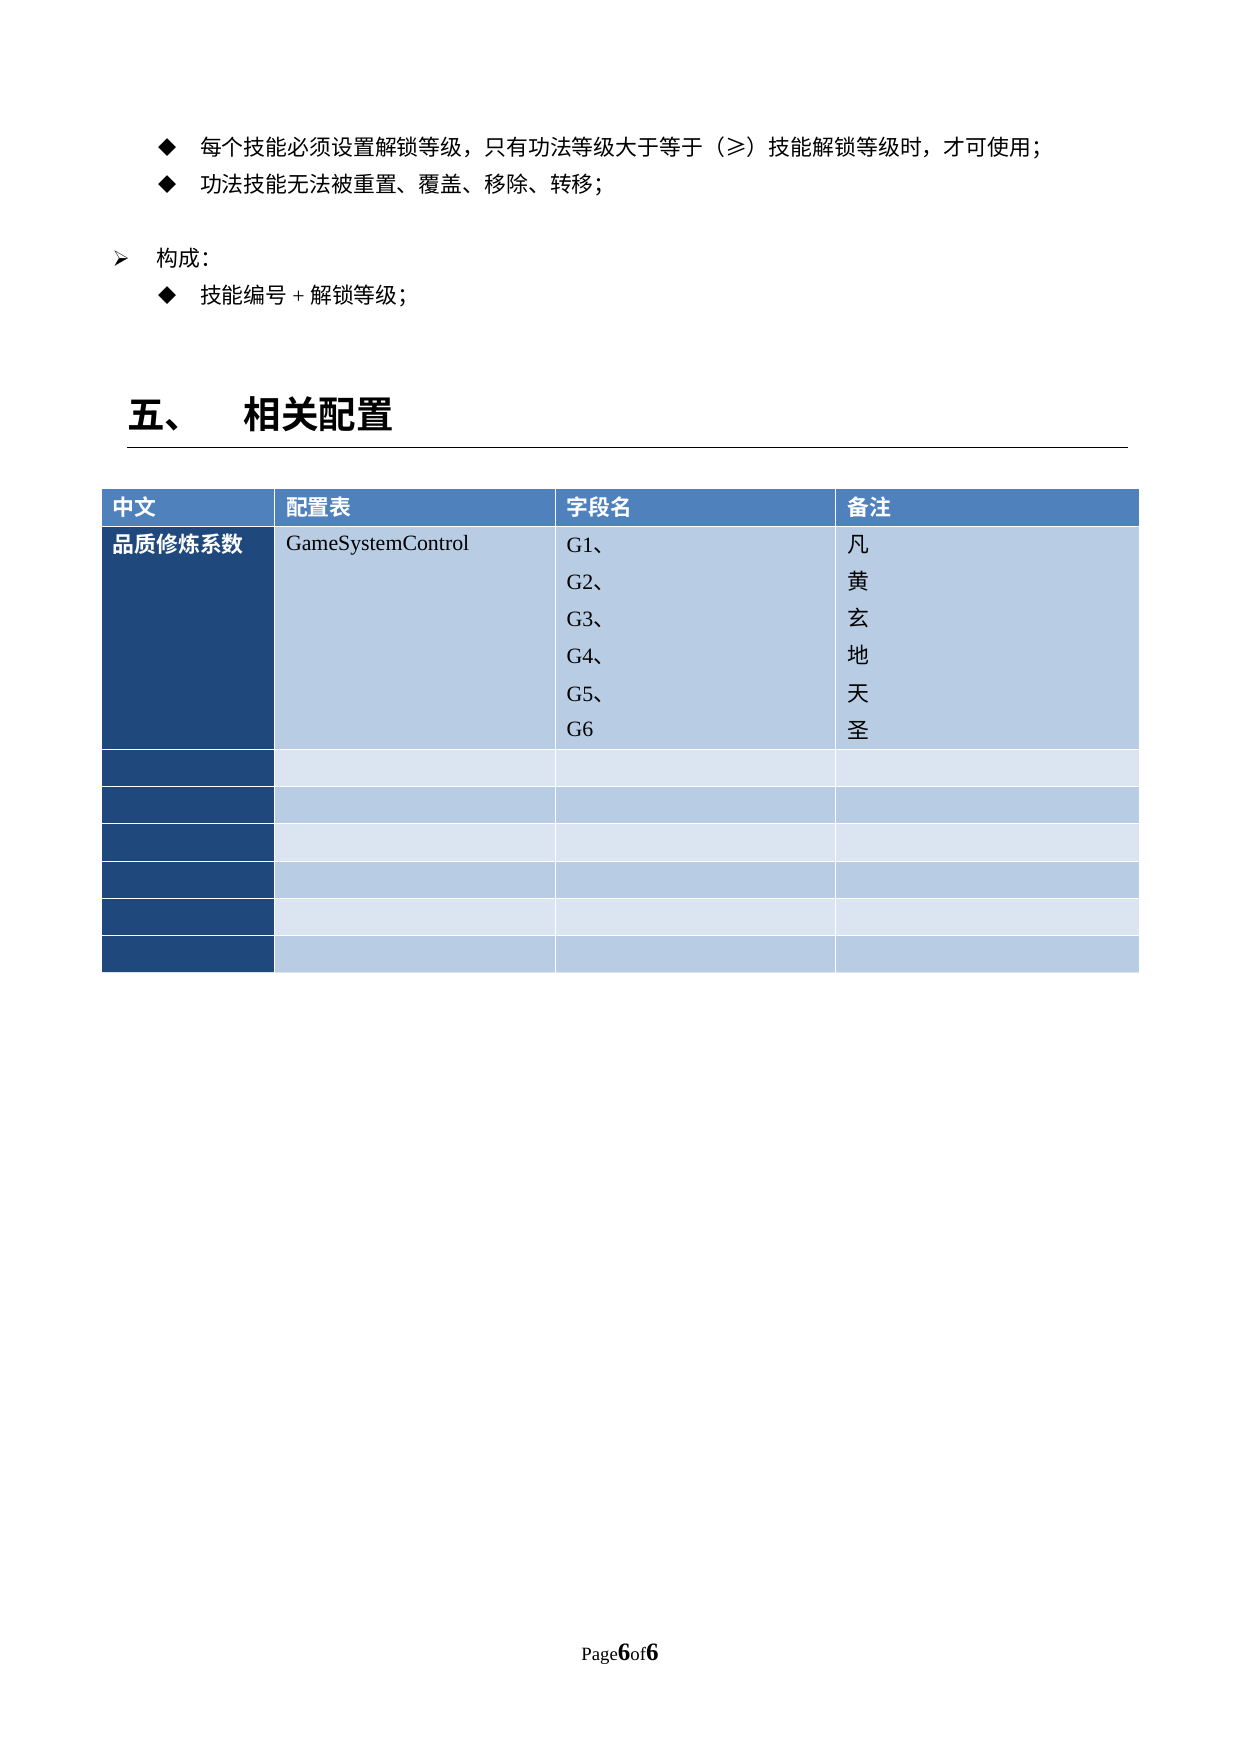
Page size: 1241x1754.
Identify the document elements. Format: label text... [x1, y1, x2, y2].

table_cell [275, 899, 555, 935]
subtitle 相关配置 [127, 379, 1128, 447]
table_cell [836, 899, 1139, 935]
table_header 配置表 [275, 489, 555, 526]
table_header 备注 [836, 489, 1139, 526]
table_header 中文 [102, 489, 274, 526]
table_cell 凡 黄 玄 地 天 圣 [836, 527, 1139, 749]
list 功法技能无法被重置、覆盖、移除、转移； [156, 167, 1128, 199]
table_cell [275, 936, 555, 972]
table_cell [836, 787, 1139, 823]
table_cell [556, 936, 835, 972]
table_cell [556, 899, 835, 935]
table_cell [556, 862, 835, 898]
table_cell [275, 862, 555, 898]
table_header 字段名 [556, 489, 835, 526]
table_cell [556, 824, 835, 861]
table_cell [836, 750, 1139, 786]
list 构成： [112, 240, 1128, 273]
table_cell [102, 787, 274, 823]
table_cell [275, 824, 555, 861]
list 技能编号 + 解锁等级； [156, 277, 1128, 310]
table_cell [102, 824, 274, 861]
table_cell [836, 936, 1139, 972]
table_cell G1、 G2、 G3、 G4、 G5、 G6 [556, 527, 835, 749]
list 每个技能必须设置解锁等级，只有功法等级大于等于（≥）技能解锁等级时，才可使用； [156, 129, 1128, 162]
table_cell [102, 899, 274, 935]
table_cell [556, 787, 835, 823]
table_cell [102, 750, 274, 786]
table_cell [836, 862, 1139, 898]
table_cell [836, 824, 1139, 861]
table_cell GameSystemControl [275, 527, 555, 749]
table_cell [556, 750, 835, 786]
table_cell [275, 787, 555, 823]
table_cell [102, 862, 274, 898]
table_cell [275, 750, 555, 786]
table_cell [102, 936, 274, 972]
table_cell 品质修炼系数 [102, 527, 274, 749]
